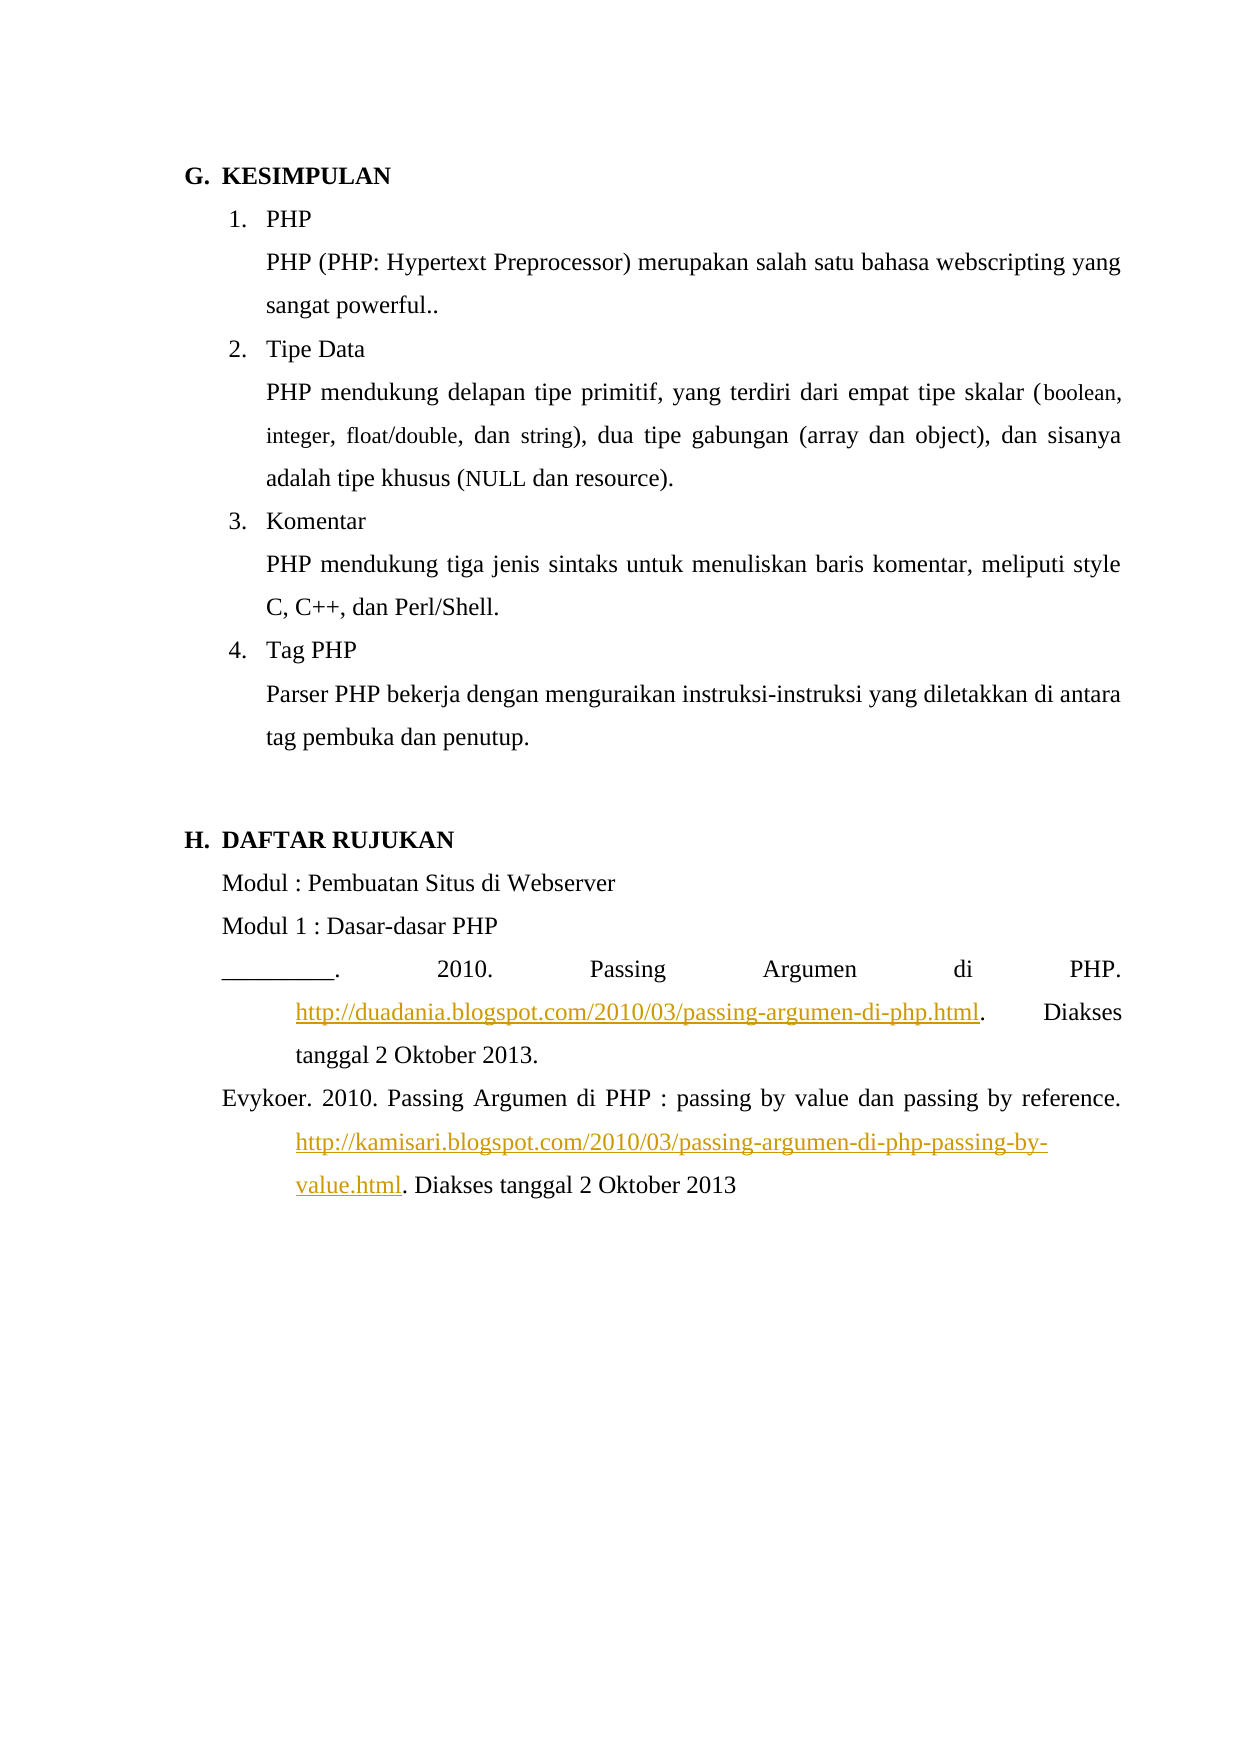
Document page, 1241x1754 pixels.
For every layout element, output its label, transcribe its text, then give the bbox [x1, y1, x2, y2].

list Parser PHP bekerja dengan menguraikan instruksi-instruksi yang diletakkan di antara tag pembuka dan penutup. [266, 679, 1122, 751]
list Komentar [228, 506, 1122, 535]
list Evykoer. 2010. Passing Argumen di PHP : passing by value dan passing by reference. http://kamisari.blogspot.com/2010/03/passing-argumen-di-php-passing-by-value.html. Diakses tanggal 2 Oktober 2013 [222, 1083, 1122, 1198]
list Tipe Data [228, 334, 1122, 362]
list PHP mendukung delapan tipe primitif, yang terdiri dari empat tipe skalar (boolean, integer, float/double, dan string), dua tipe gabungan (array dan object), dan sisanya adalah tipe khusus (NULL dan resource). [266, 377, 1122, 492]
list DAFTAR RUJUKAN [184, 825, 1122, 853]
list KESIMPULAN [184, 161, 1122, 190]
list Modul 1 : Dasar-dasar PHP [222, 911, 1122, 940]
list Modul : Pembuatan Situs di Webserver [222, 868, 1122, 897]
list PHP mendukung tiga jenis sintaks untuk menuliskan baris komentar, meliputi style C, C++, dan Perl/Shell. [266, 549, 1122, 621]
list PHP [228, 204, 1122, 233]
list Tag PHP [228, 636, 1122, 664]
list PHP (PHP: Hypertext Preprocessor) merupakan salah satu bahasa webscripting yang sangat powerful.. [266, 247, 1122, 319]
list _________. 2010. Passing Argumen di PHP. http://duadania.blogspot.com/2010/03/passing-argumen-di-php.html. Diakses tanggal 2 Oktober 2013. [222, 954, 1122, 1069]
